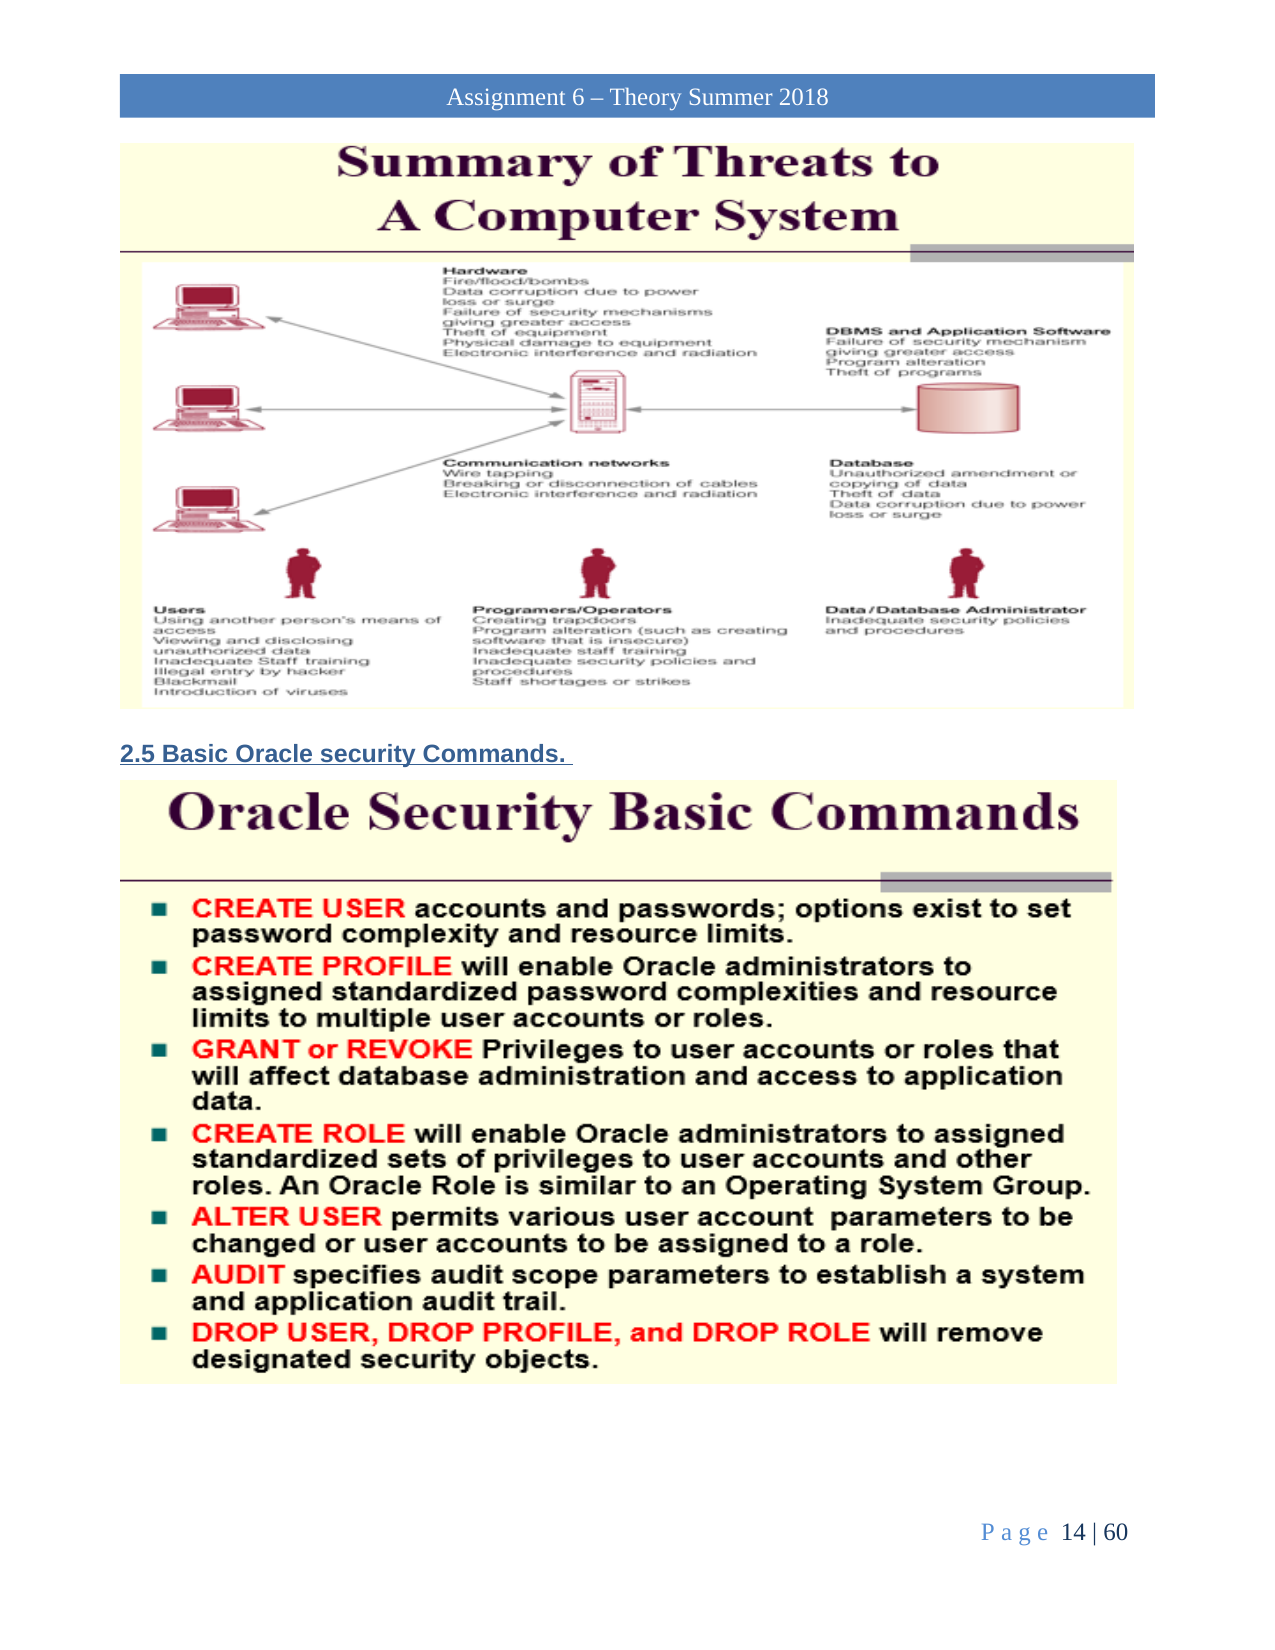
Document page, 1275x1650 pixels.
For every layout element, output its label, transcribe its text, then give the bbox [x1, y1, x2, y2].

picture [120, 143, 1134, 709]
picture [120, 780, 1117, 1384]
subtitle 2.5 Basic Oracle security Commands. [120, 739, 1155, 768]
